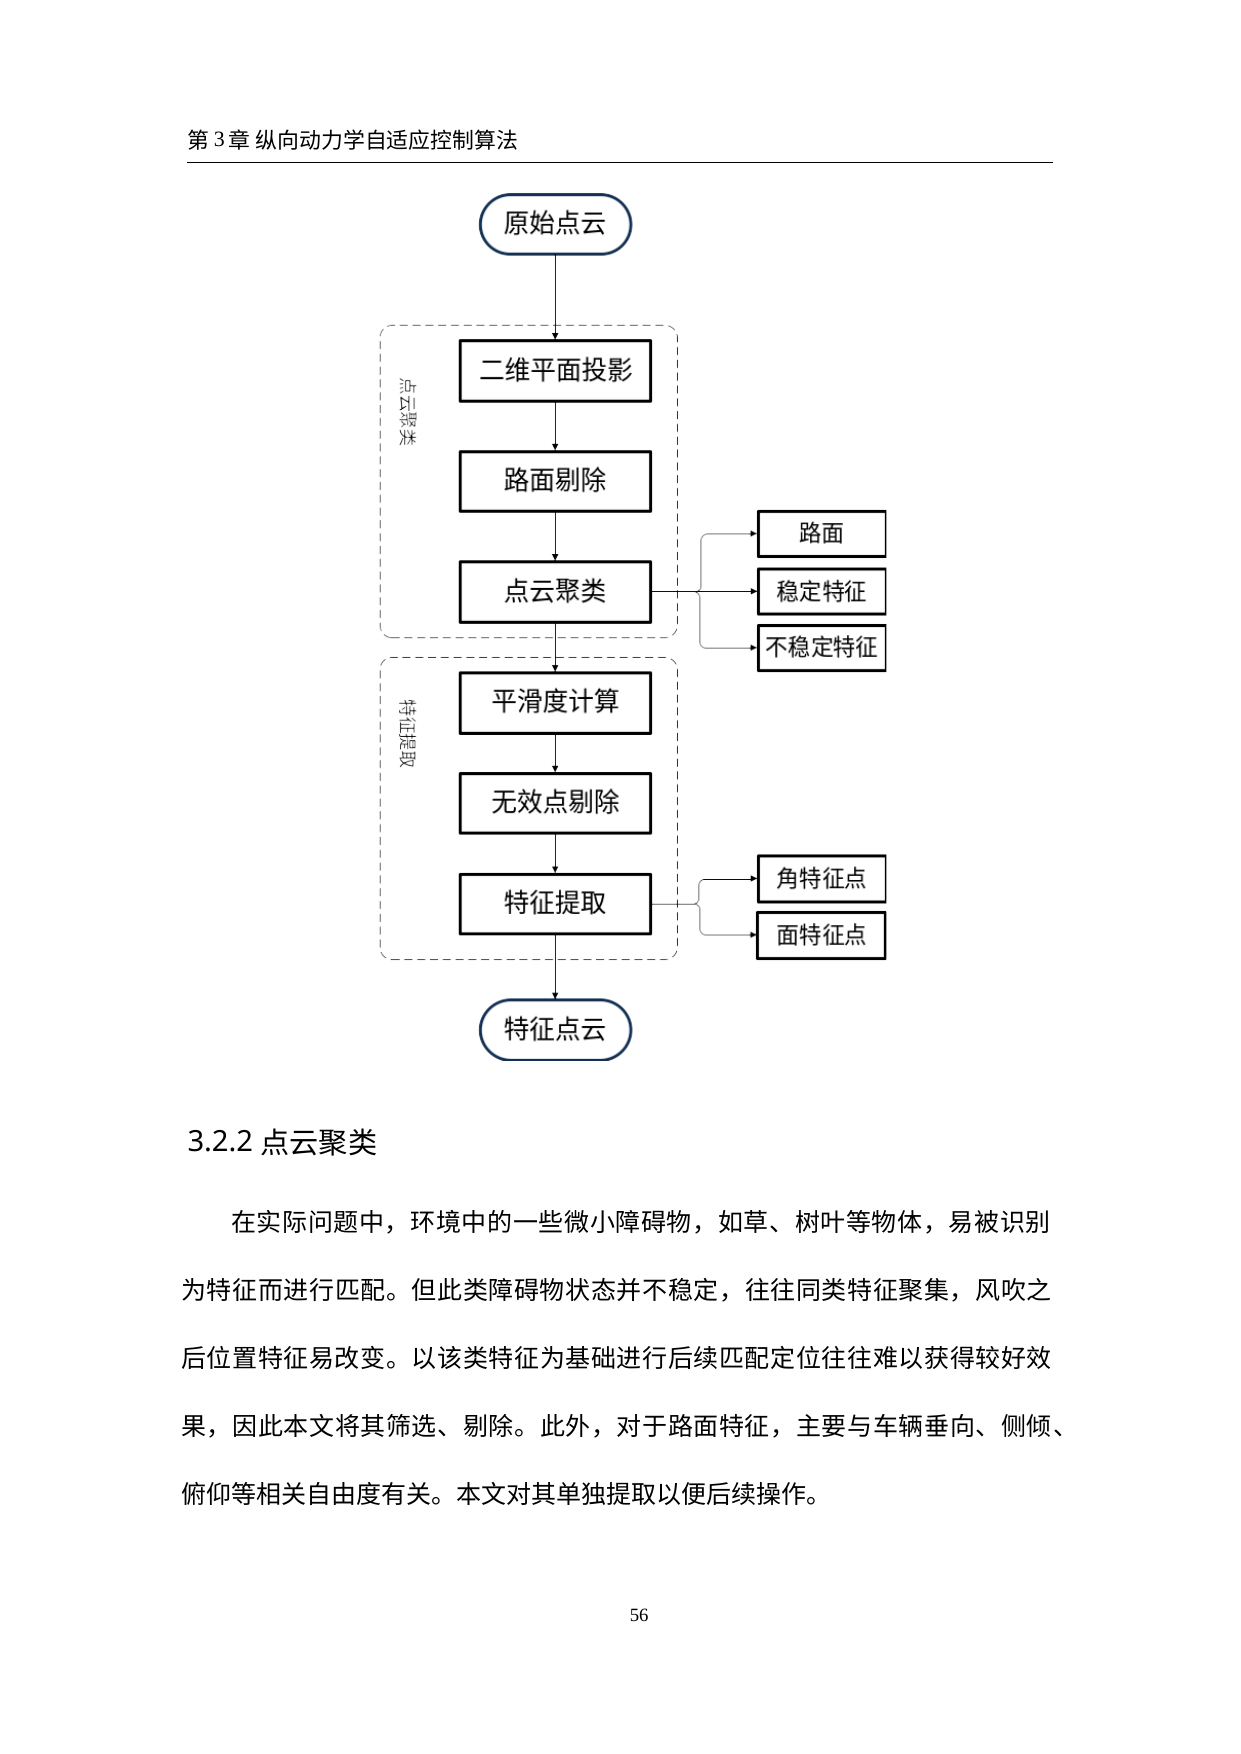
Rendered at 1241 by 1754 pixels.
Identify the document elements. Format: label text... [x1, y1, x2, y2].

text 在实际问题中，环境中的一些微小障碍物，如草、树叶等物体，易被识别为特征而进行匹配。但此类障碍物状态并不稳定，往往同类特征聚集，风吹之后位置特征易改变。以该类特征为基础进行后续匹配定位往往难以获得较好效果，因此本文将其筛选、剔除。此外，对于路面特征，主要与车辆垂向、侧倾、俯仰等相关自由度有关。本文对其单独提取以便后续操作。 [181, 1187, 1053, 1526]
text 3.2.2 点云聚类 [187, 1106, 1053, 1174]
